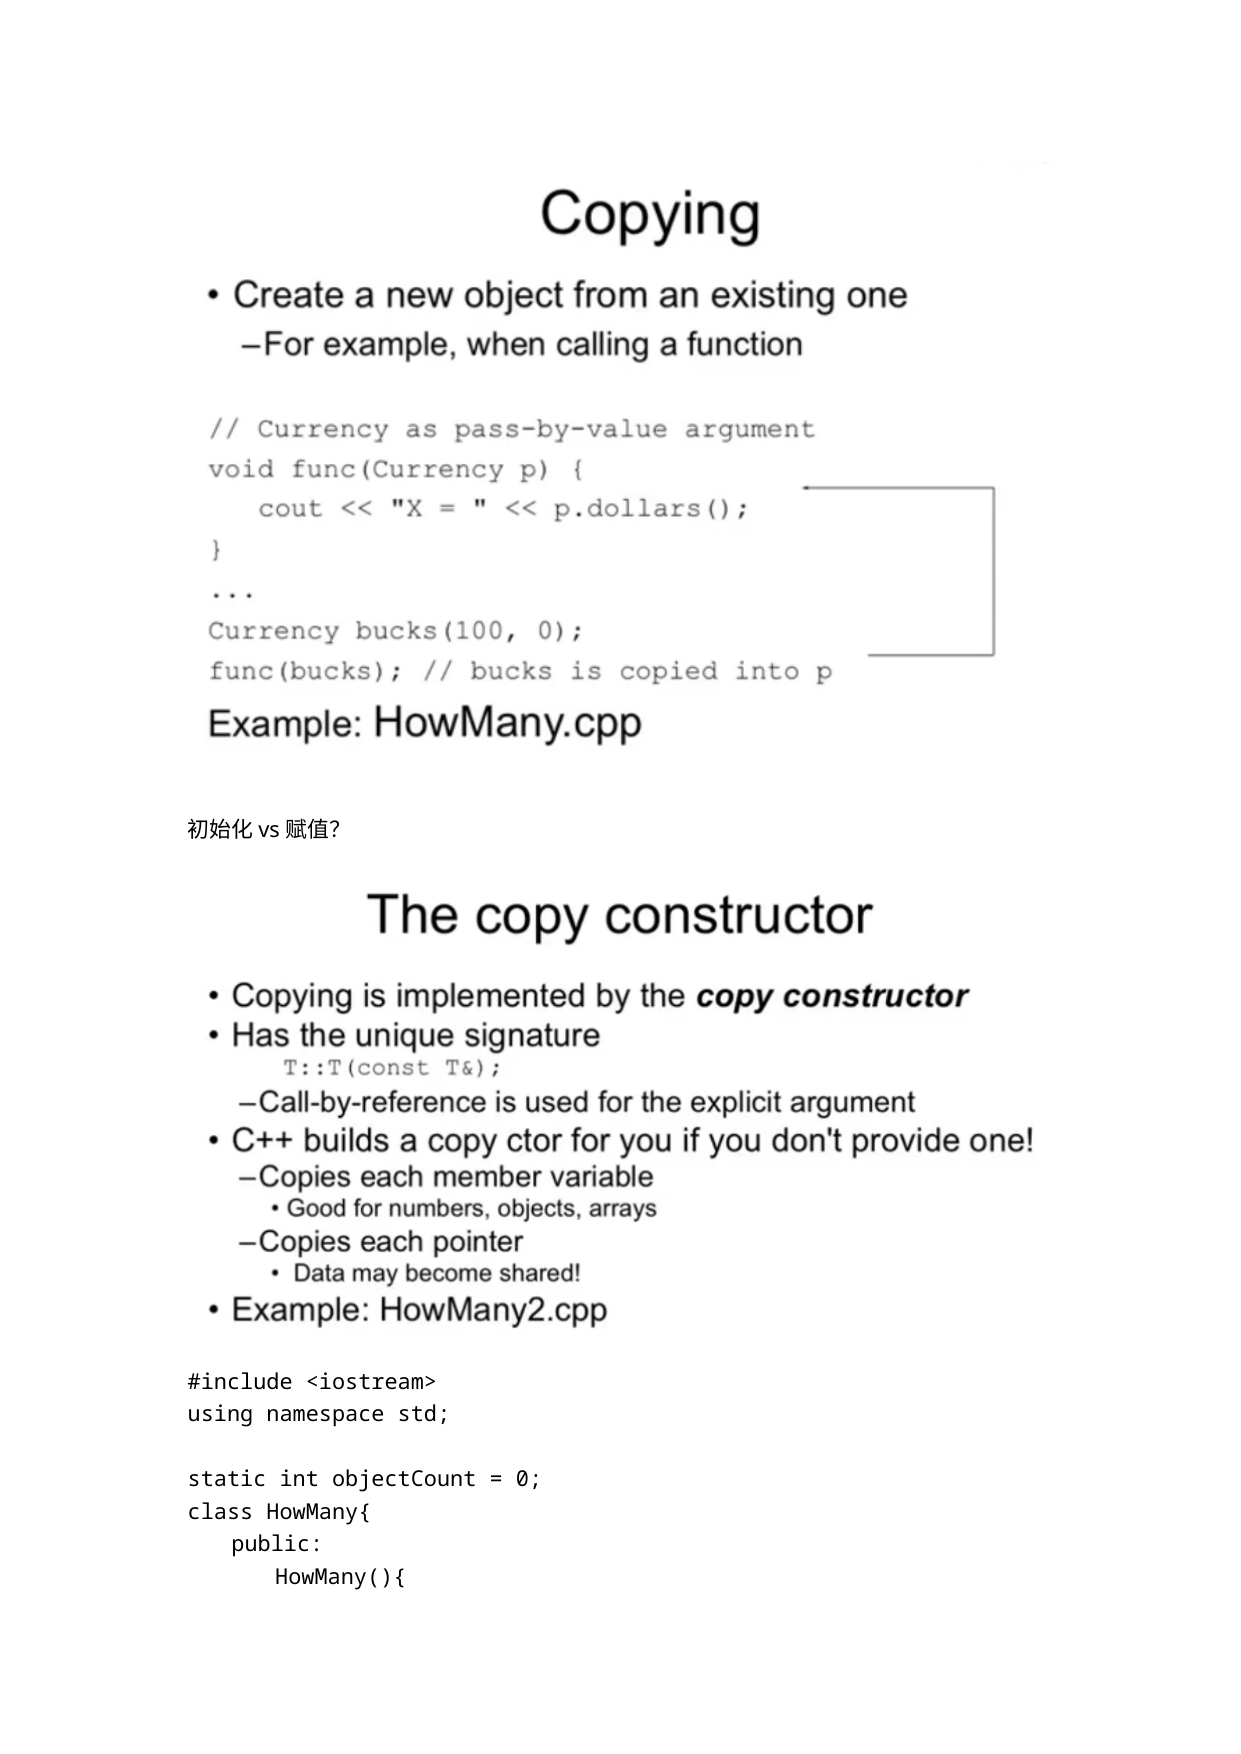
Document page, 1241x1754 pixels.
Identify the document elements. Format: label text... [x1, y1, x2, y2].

text #include <iostream> [187, 1364, 1053, 1397]
picture [187, 162, 1053, 757]
text 初始化 vs 赋值？ [187, 812, 1053, 844]
text HowMany(){ [187, 1559, 1053, 1592]
picture [187, 877, 1053, 1357]
text class HowMany{ [187, 1494, 1053, 1527]
text using namespace std; [187, 1397, 1053, 1429]
text static int objectCount = 0; [187, 1462, 1053, 1494]
text public: [187, 1527, 1053, 1559]
